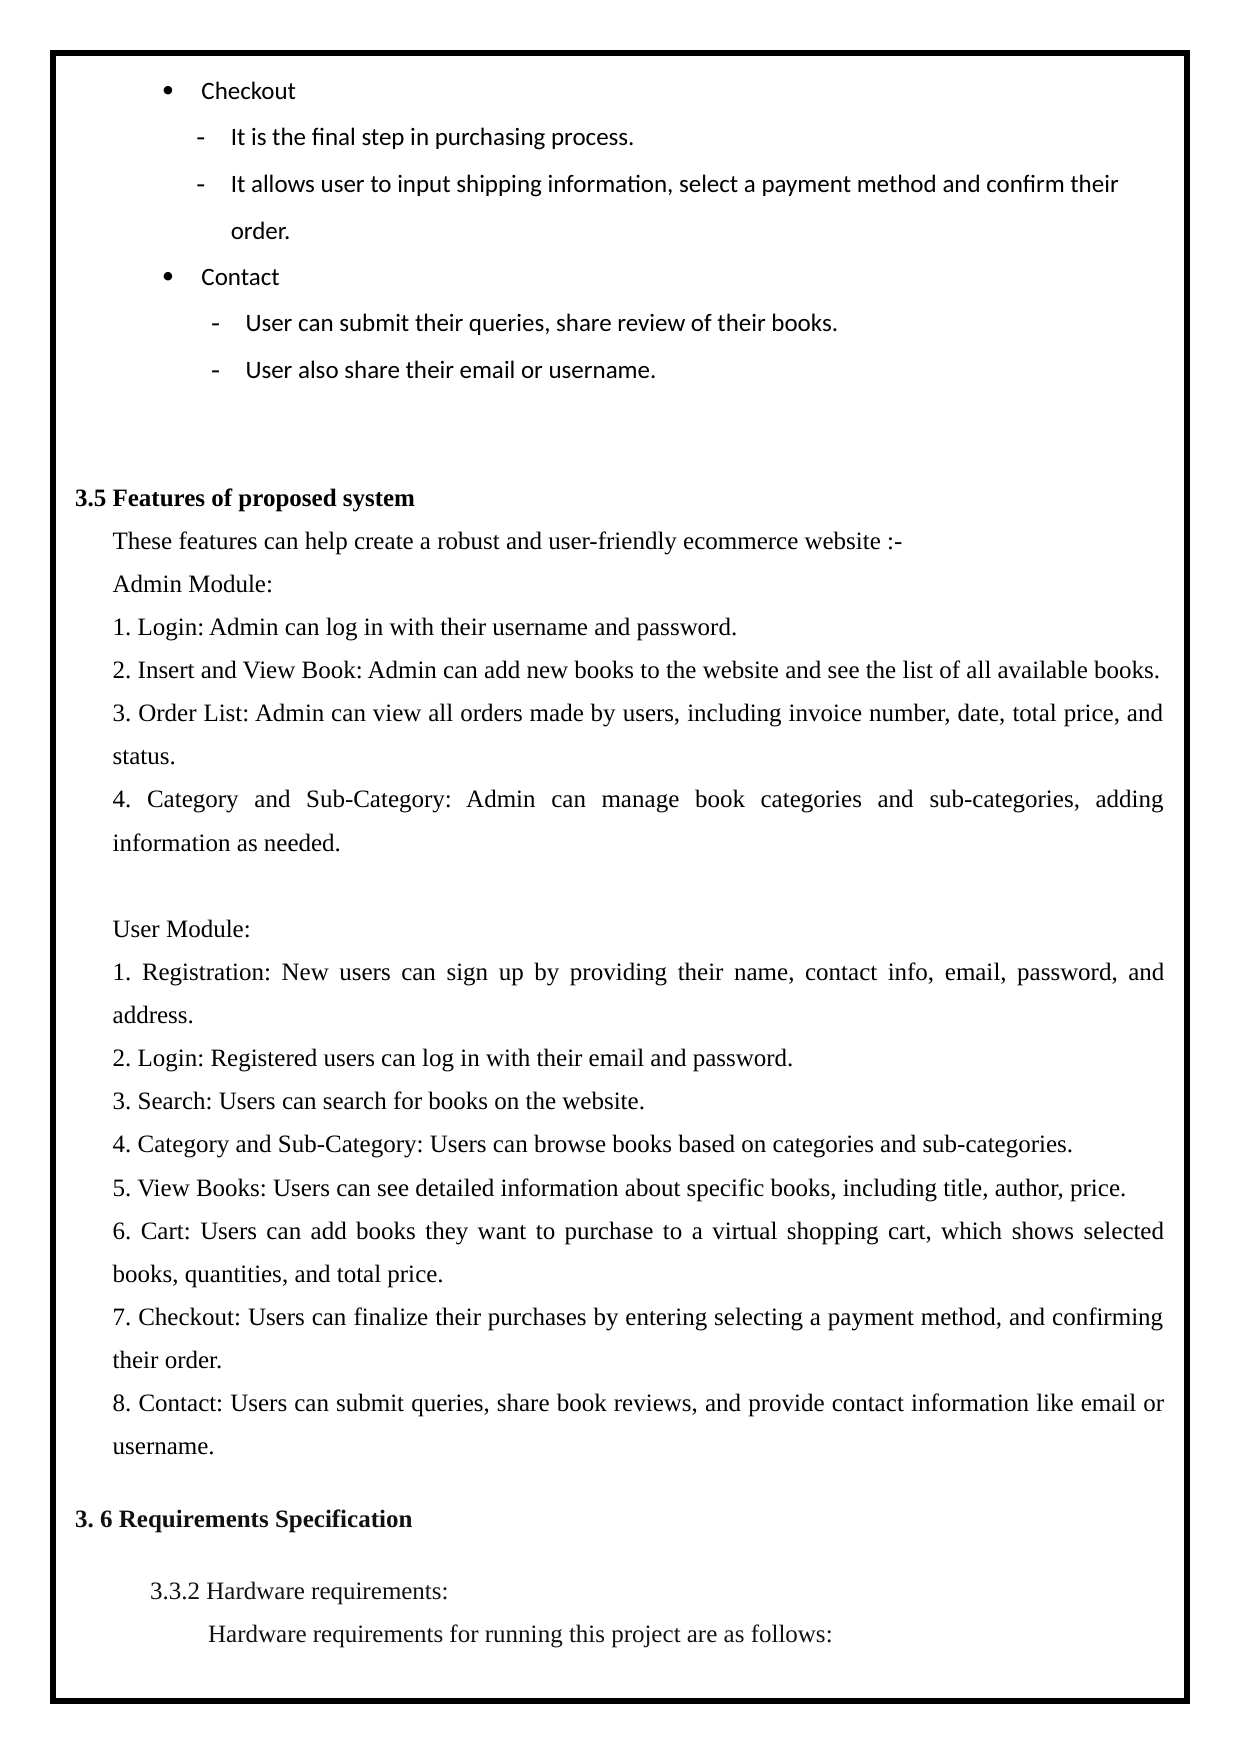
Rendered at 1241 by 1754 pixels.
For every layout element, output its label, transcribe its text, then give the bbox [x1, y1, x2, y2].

list Contact [164, 261, 1165, 292]
list 7. Checkout: Users can finalize their purchases by entering selecting a payment method, and confirming their order. [112, 1302, 1165, 1374]
list User can submit their queries, share review of their books. [208, 307, 1165, 338]
list Checkout [164, 75, 1165, 106]
list 3. Search: Users can search for books on the website. [112, 1086, 1165, 1115]
list Hardware requirements for running this project are as follows: [207, 1619, 1165, 1648]
list 1. Registration: New users can sign up by providing their name, contact info, email, password, and address. [112, 957, 1165, 1029]
list It is the final step in purchasing process. [193, 121, 1165, 152]
list 1. Login: Admin can log in with their username and password. [112, 612, 1165, 641]
list 4. Category and Sub-Category: Users can browse books based on categories and sub-categories. [112, 1129, 1165, 1158]
text 3. 6 Requirements Specification [75, 1504, 1165, 1532]
list User Module: [112, 914, 1165, 943]
list User also share their email or username. [208, 354, 1165, 386]
list 3.3.2 Hardware requirements: [150, 1576, 1165, 1605]
list 8. Contact: Users can submit queries, share book reviews, and provide contact information like email or username. [112, 1388, 1165, 1460]
list Admin Module: [112, 569, 1165, 598]
list These features can help create a robust and user-friendly ecommerce website :- [112, 526, 1165, 554]
list It allows user to input shipping information, select a payment method and confirm their order. [193, 168, 1165, 246]
list Features of proposed system [75, 483, 1165, 511]
list 6. Cart: Users can add books they want to purchase to a virtual shopping cart, which shows selected books, quantities, and total price. [112, 1216, 1165, 1288]
list 2. Login: Registered users can log in with their email and password. [112, 1043, 1165, 1072]
list 5. View Books: Users can see detailed information about specific books, including title, author, price. [112, 1173, 1165, 1201]
list 4. Category and Sub-Category: Admin can manage book categories and sub-categories, adding information as needed. [112, 784, 1165, 856]
list 3. Order List: Admin can view all orders made by users, including invoice number, date, total price, and status. [112, 698, 1165, 770]
list 2. Insert and View Book: Admin can add new books to the website and see the list of all available books. [112, 655, 1165, 684]
